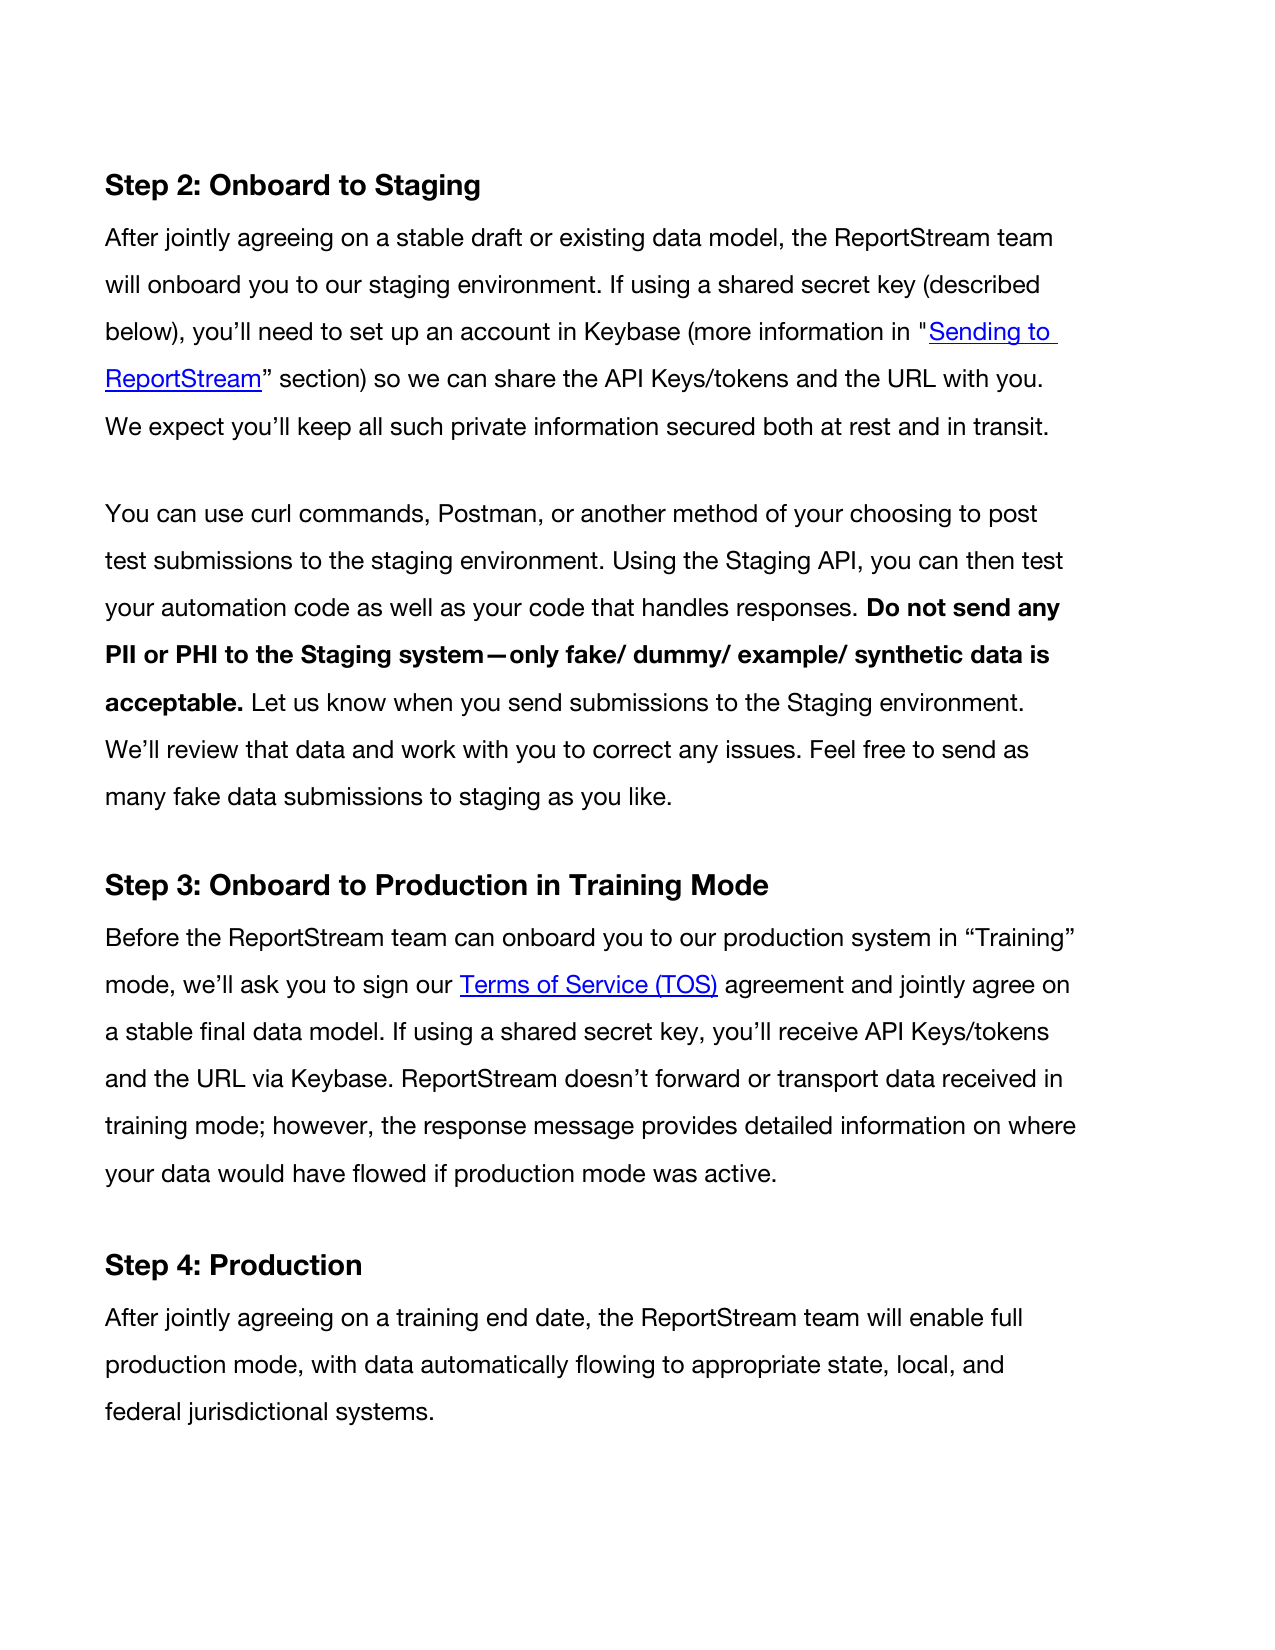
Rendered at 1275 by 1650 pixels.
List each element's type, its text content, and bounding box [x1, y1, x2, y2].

subtitle Step 4: Production [105, 1247, 1170, 1283]
subtitle Step 2: Onboard to Staging [105, 167, 1170, 203]
text After jointly agreeing on a stable draft or existing data model, the ReportStream team will onboard you to our staging environment. If using a shared secret key (described below), you’ll need to set up an account in Keybase (more information in "Sending to ReportStream” section) so we can share the API Keys/tokens and the URL with you. We expect you’ll keep all such private information secured both at rest and in transit. [105, 222, 1073, 442]
text Before the ReportStream team can onboard you to our production system in “Training” mode, we’ll ask you to sign our Terms of Service (TOS) agreement and jointly agree on a stable final data model. If using a shared secret key, you’ll receive API Keys/tokens and the URL via Keybase. ReportStream doesn’t forward or transport data received in training mode; however, the response message provides detailed information on where your data would have flowed if production mode was active. [105, 922, 1087, 1232]
subtitle Step 3: Onboard to Production in Training Mode [105, 867, 1170, 903]
text You can use curl commands, Postman, or another method of your choosing to post test submissions to the staging environment. Using the Staging API, you can then test your automation code as well as your code that handles responses. Do not send any PII or PHI to the Staging system—only fake/ dummy/ example/ synthetic data is acceptable. Let us know when you send submissions to the Staging environment. We’ll review that data and work with you to correct any issues. Feel free to send as many fake data submissions to staging as you like. [105, 498, 1069, 812]
text After jointly agreeing on a training end date, the ReportStream team will enable full production mode, with data automatically flowing to appropriate state, local, and federal jurisdictional systems. [105, 1302, 1074, 1428]
